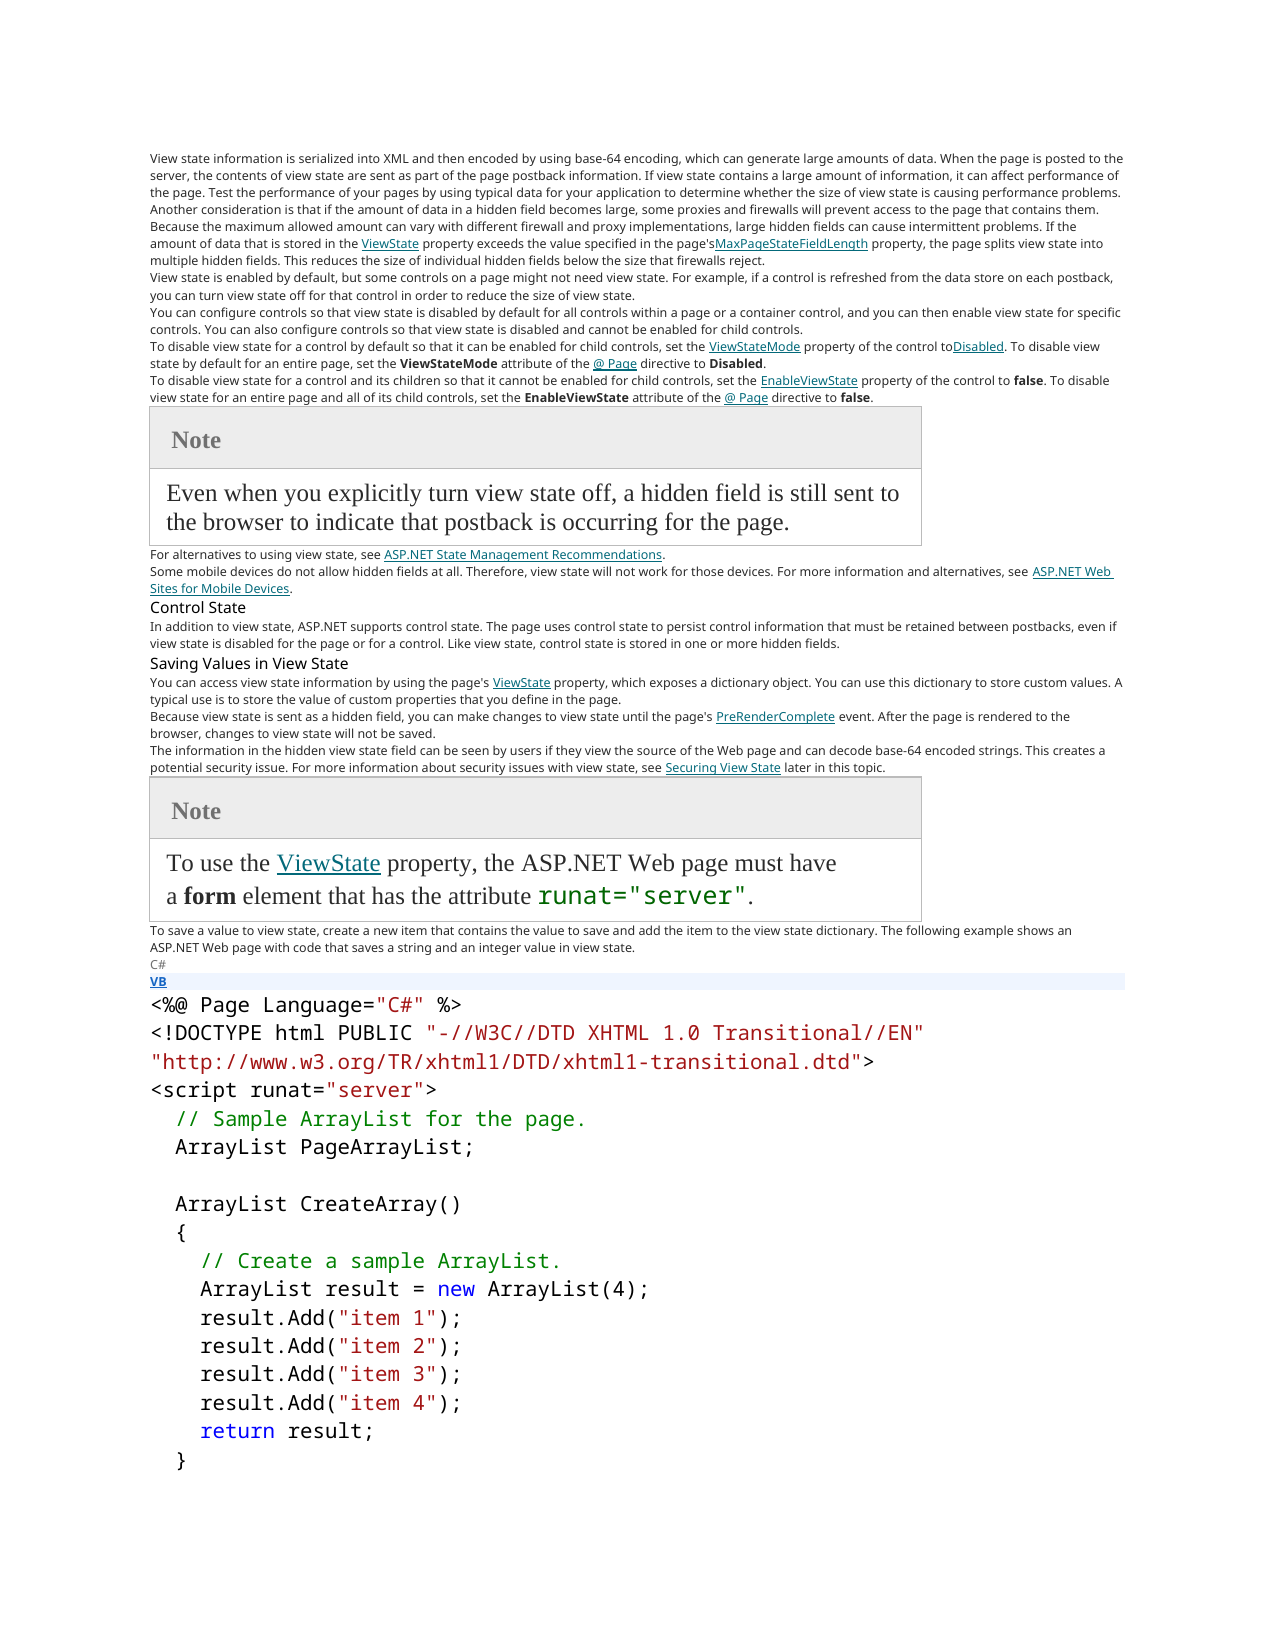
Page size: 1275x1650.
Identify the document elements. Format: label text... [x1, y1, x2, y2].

text <!DOCTYPE html PUBLIC "-//W3C//DTD XHTML 1.0 Transitional//EN" "http://www.w3.org/TR/xhtml1/DTD/xhtml1-transitional.dtd"> [150, 1018, 1125, 1075]
text To save a value to view state, create a new item that contains the value to save and add the item to the view state dictionary. The following example shows an ASP.NET Web page with code that saves a string and an integer value in view state. [150, 922, 1125, 956]
text You can configure controls so that view state is disabled by default for all controls within a page or a container control, and you can then enable view state for specific controls. You can also configure controls so that view state is disabled and cannot be enabled for child controls. [150, 304, 1125, 338]
text ArrayList PageArrayList; [150, 1132, 1125, 1161]
table_header Note [150, 407, 921, 468]
text // Create a sample ArrayList. [150, 1246, 1125, 1274]
text { [150, 1217, 1125, 1246]
text Because view state is sent as a hidden field, you can make changes to view state until the page's PreRenderComplete event. After the page is rendered to the browser, changes to view state will not be saved. [150, 708, 1125, 742]
text Some mobile devices do not allow hidden fields at all. Therefore, view state will not work for those devices. For more information and alternatives, see ASP.NET Web Sites for Mobile Devices. [150, 563, 1125, 597]
text result.Add("item 3"); [150, 1359, 1125, 1388]
text ArrayList result = new ArrayList(4); [150, 1274, 1125, 1303]
table_cell To use the ViewState property, the ASP.NET Web page must have a form element that has the attribute runat="server". [150, 839, 921, 921]
text result.Add("item 1"); [150, 1303, 1125, 1331]
text C# [150, 956, 1125, 973]
text To disable view state for a control and its children so that it cannot be enabled for child controls, set the EnableViewState property of the control to false. To disable view state for an entire page and all of its child controls, set the EnableViewState attribute of the @ Page directive to false. [150, 372, 1125, 406]
text To disable view state for a control by default so that it can be enabled for child controls, set the ViewStateMode property of the control toDisabled. To disable view state by default for an entire page, set the ViewStateMode attribute of the @ Page directive to Disabled. [150, 338, 1125, 372]
text <script runat="server"> [150, 1075, 1125, 1104]
text <%@ Page Language="C#" %> [150, 990, 1125, 1018]
text result.Add("item 4"); [150, 1388, 1125, 1416]
text View state information is serialized into XML and then encoded by using base-64 encoding, which can generate large amounts of data. When the page is posted to the server, the contents of view state are sent as part of the page postback information. If view state contains a large amount of information, it can affect performance of the page. Test the performance of your pages by using typical data for your application to determine whether the size of view state is causing performance problems. [150, 150, 1125, 201]
text The information in the hidden view state field can be seen by users if they view the source of the Web page and can decode base-64 encoded strings. This creates a potential security issue. For more information about security issues with view state, see Securing View State later in this topic. [150, 742, 1125, 776]
text result.Add("item 2"); [150, 1331, 1125, 1359]
text Another consideration is that if the amount of data in a hidden field becomes large, some proxies and firewalls will prevent access to the page that contains them. Because the maximum allowed amount can vary with different firewall and proxy implementations, large hidden fields can cause intermittent problems. If the amount of data that is stored in the ViewState property exceeds the value specified in the page'sMaxPageStateFieldLength property, the page splits view state into multiple hidden fields. This reduces the size of individual hidden fields below the size that firewalls reject. [150, 201, 1125, 269]
text Saving Values in View State [150, 653, 1125, 674]
table_cell Even when you explicitly turn view state off, a hidden field is still sent to the browser to indicate that postback is occurring for the page. [150, 469, 921, 545]
text View state is enabled by default, but some controls on a page might not need view state. For example, if a control is refreshed from the data store on each postback, you can turn view state off for that control in order to reduce the size of view state. [150, 269, 1125, 304]
text You can access view state information by using the page's ViewState property, which exposes a dictionary object. You can use this dictionary to store custom values. A typical use is to store the value of custom properties that you define in the page. [150, 674, 1125, 708]
text For alternatives to using view state, see ASP.NET State Management Recommendations. [150, 546, 1125, 563]
text Control State [150, 597, 1125, 618]
text // Sample ArrayList for the page. [150, 1104, 1125, 1132]
text In addition to view state, ASP.NET supports control state. The page uses control state to persist control information that must be retained between postbacks, even if view state is disabled for the page or for a control. Like view state, control state is stored in one or more hidden fields. [150, 618, 1125, 653]
table_header Note [150, 778, 921, 838]
text } [150, 1445, 1125, 1473]
text return result; [150, 1416, 1125, 1445]
text ArrayList CreateArray() [150, 1189, 1125, 1217]
text VB [150, 973, 1125, 990]
